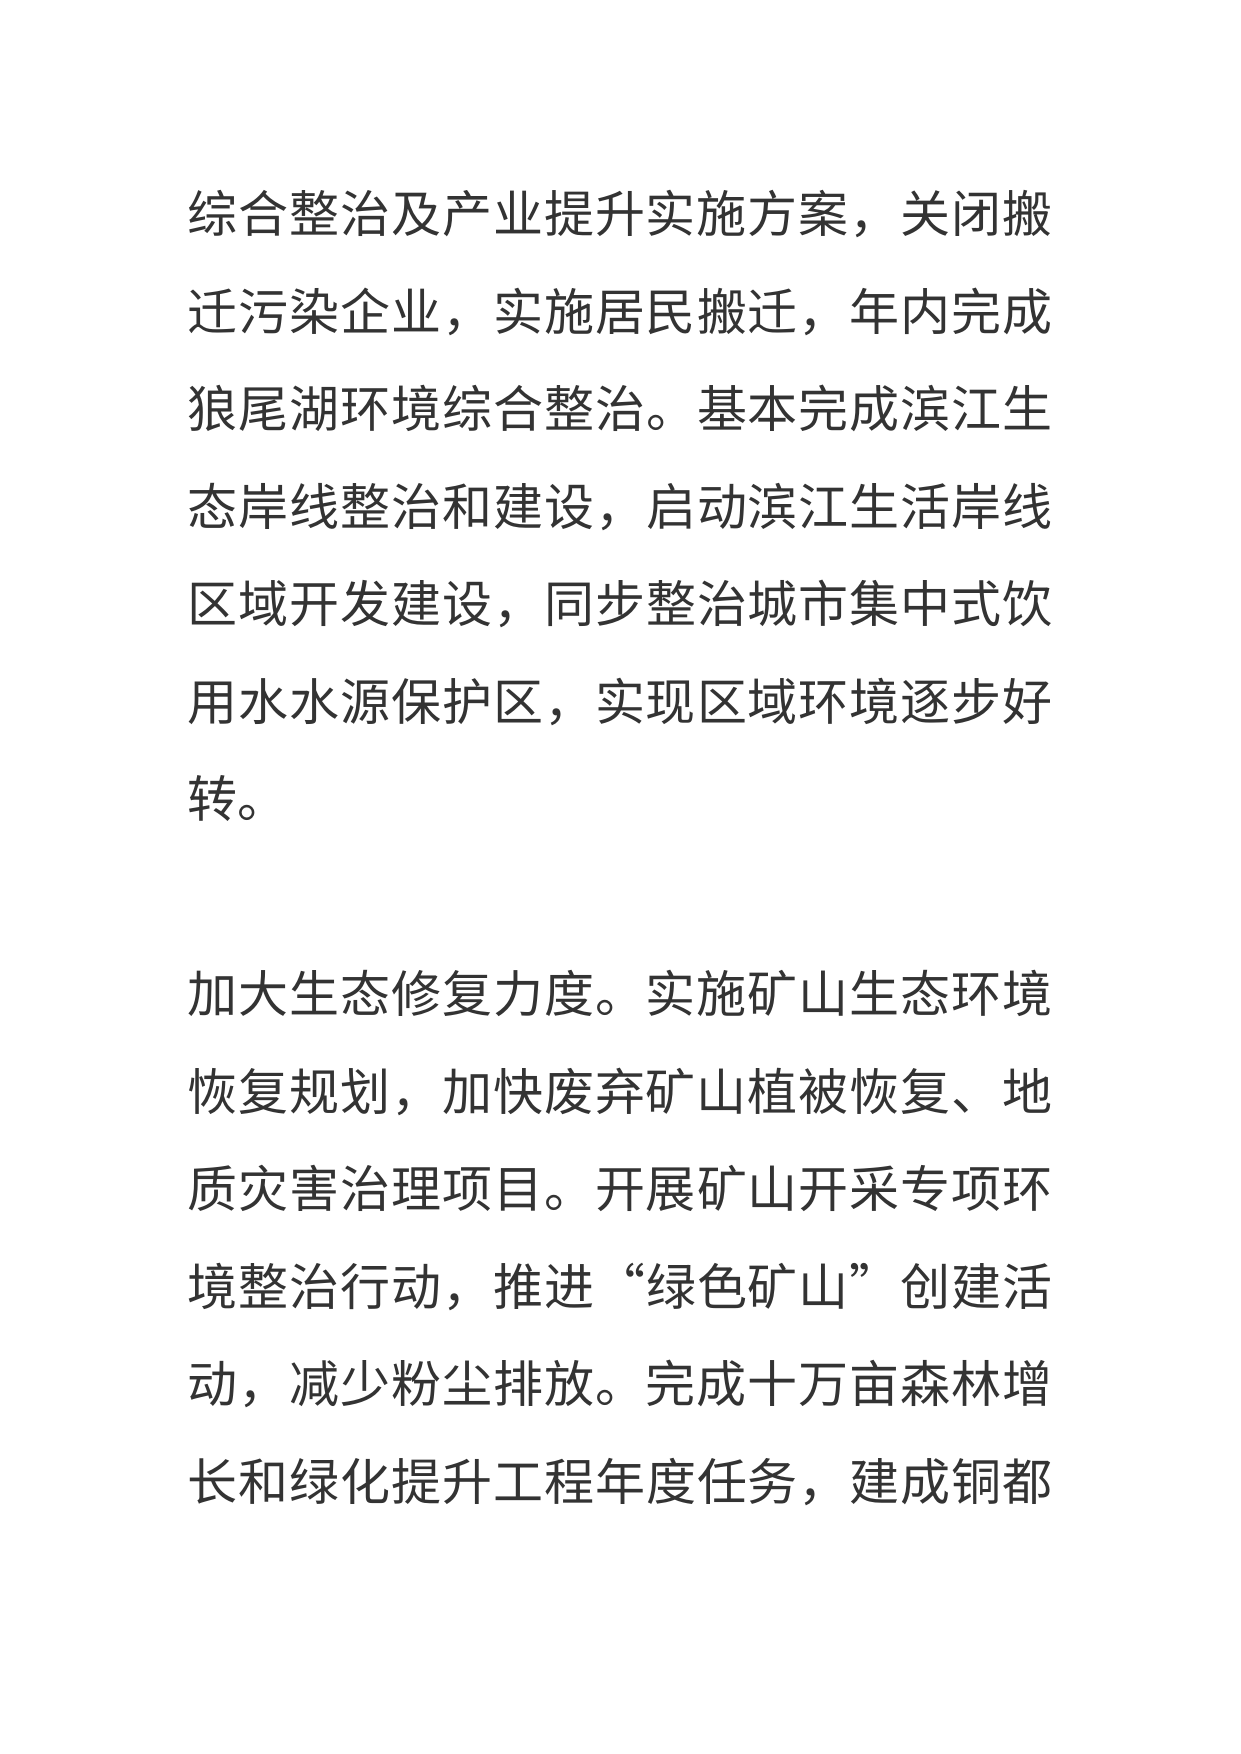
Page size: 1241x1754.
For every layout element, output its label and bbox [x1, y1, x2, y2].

text [187, 162, 1053, 1527]
